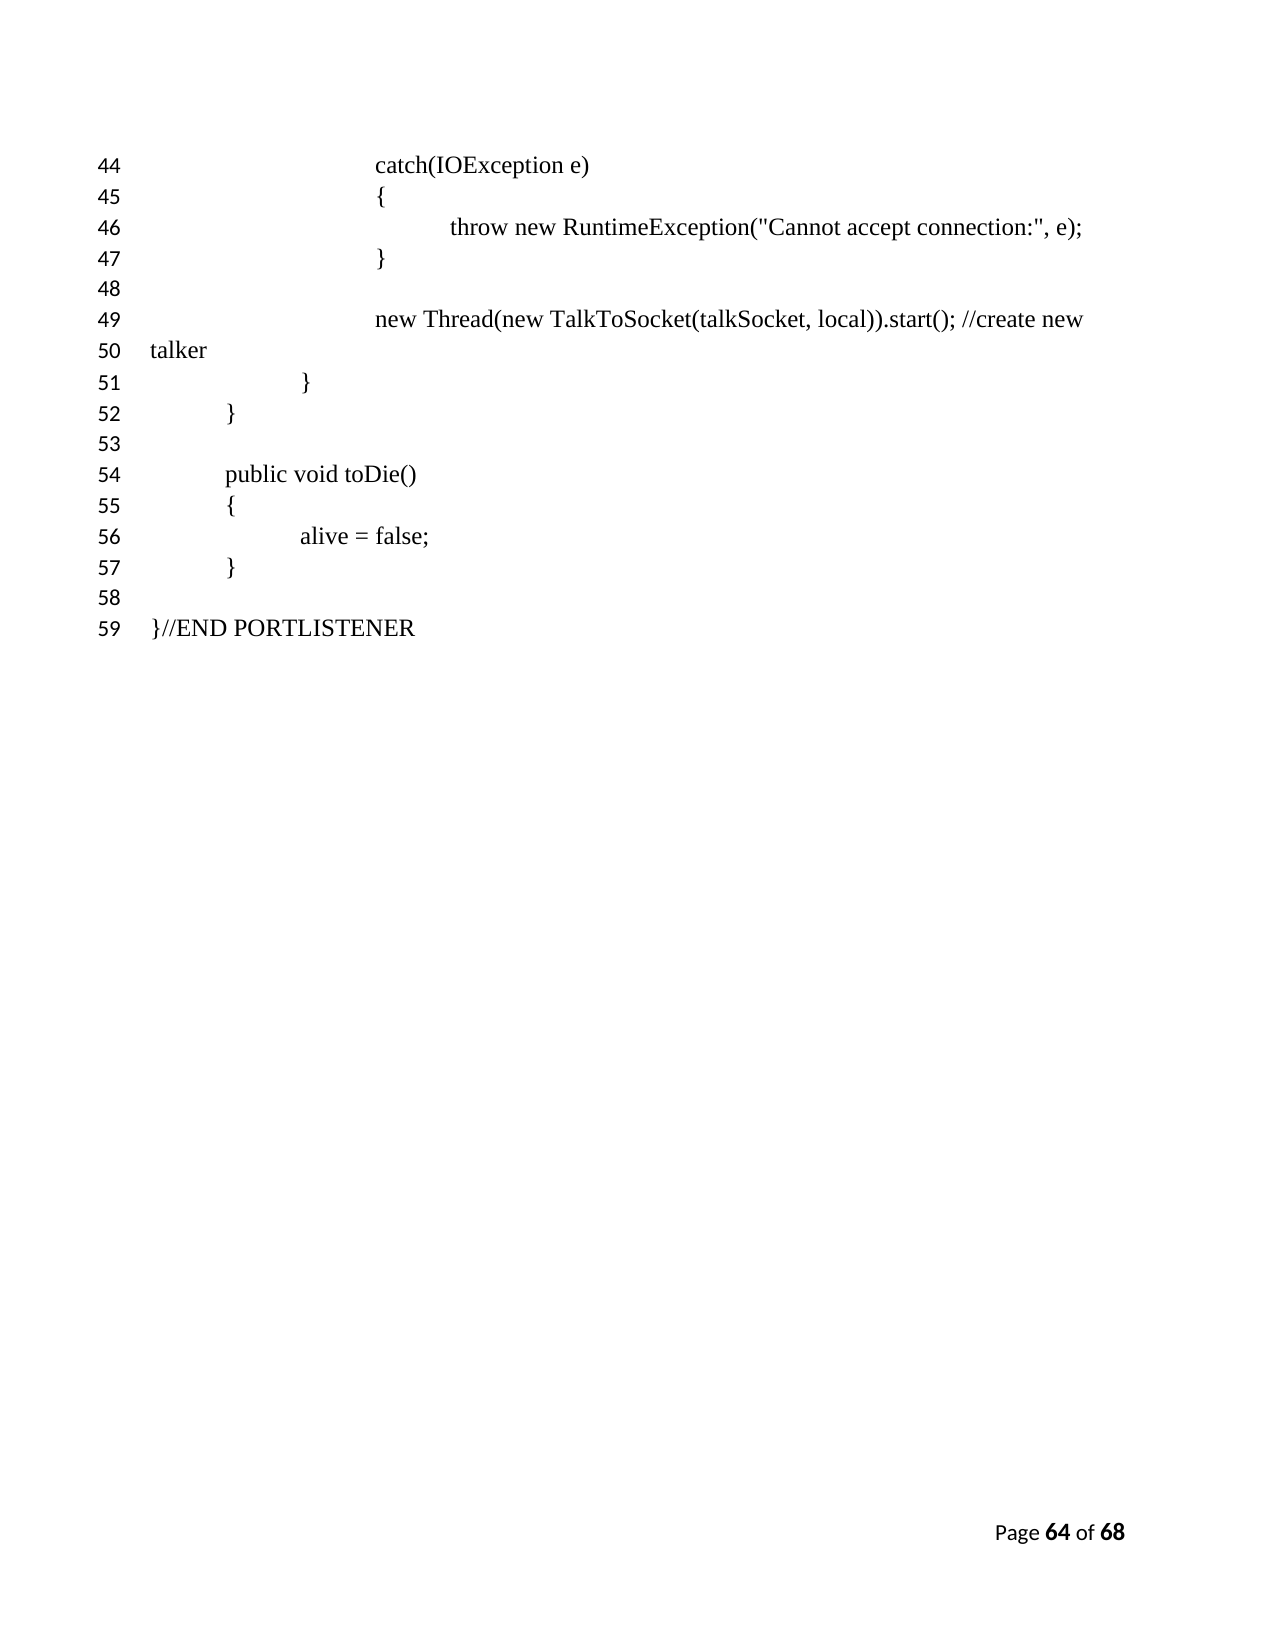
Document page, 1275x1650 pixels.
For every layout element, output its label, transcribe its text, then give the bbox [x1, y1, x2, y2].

text new Thread(new TalkToSocket(talkSocket, local)).start(); //create new talker [150, 304, 1125, 364]
text } [150, 367, 1125, 395]
text throw new RuntimeException("Cannot accept connection:", e); [150, 212, 1125, 241]
text { [150, 490, 1125, 519]
text catch(IOException e) [150, 150, 1125, 179]
text alive = false; [150, 521, 1125, 550]
text { [150, 181, 1125, 210]
text } [150, 552, 1125, 581]
text } [150, 398, 1125, 426]
text public void toDie() [150, 459, 1125, 488]
text } [150, 243, 1125, 272]
text }//END PORTLISTENER [150, 613, 1125, 642]
